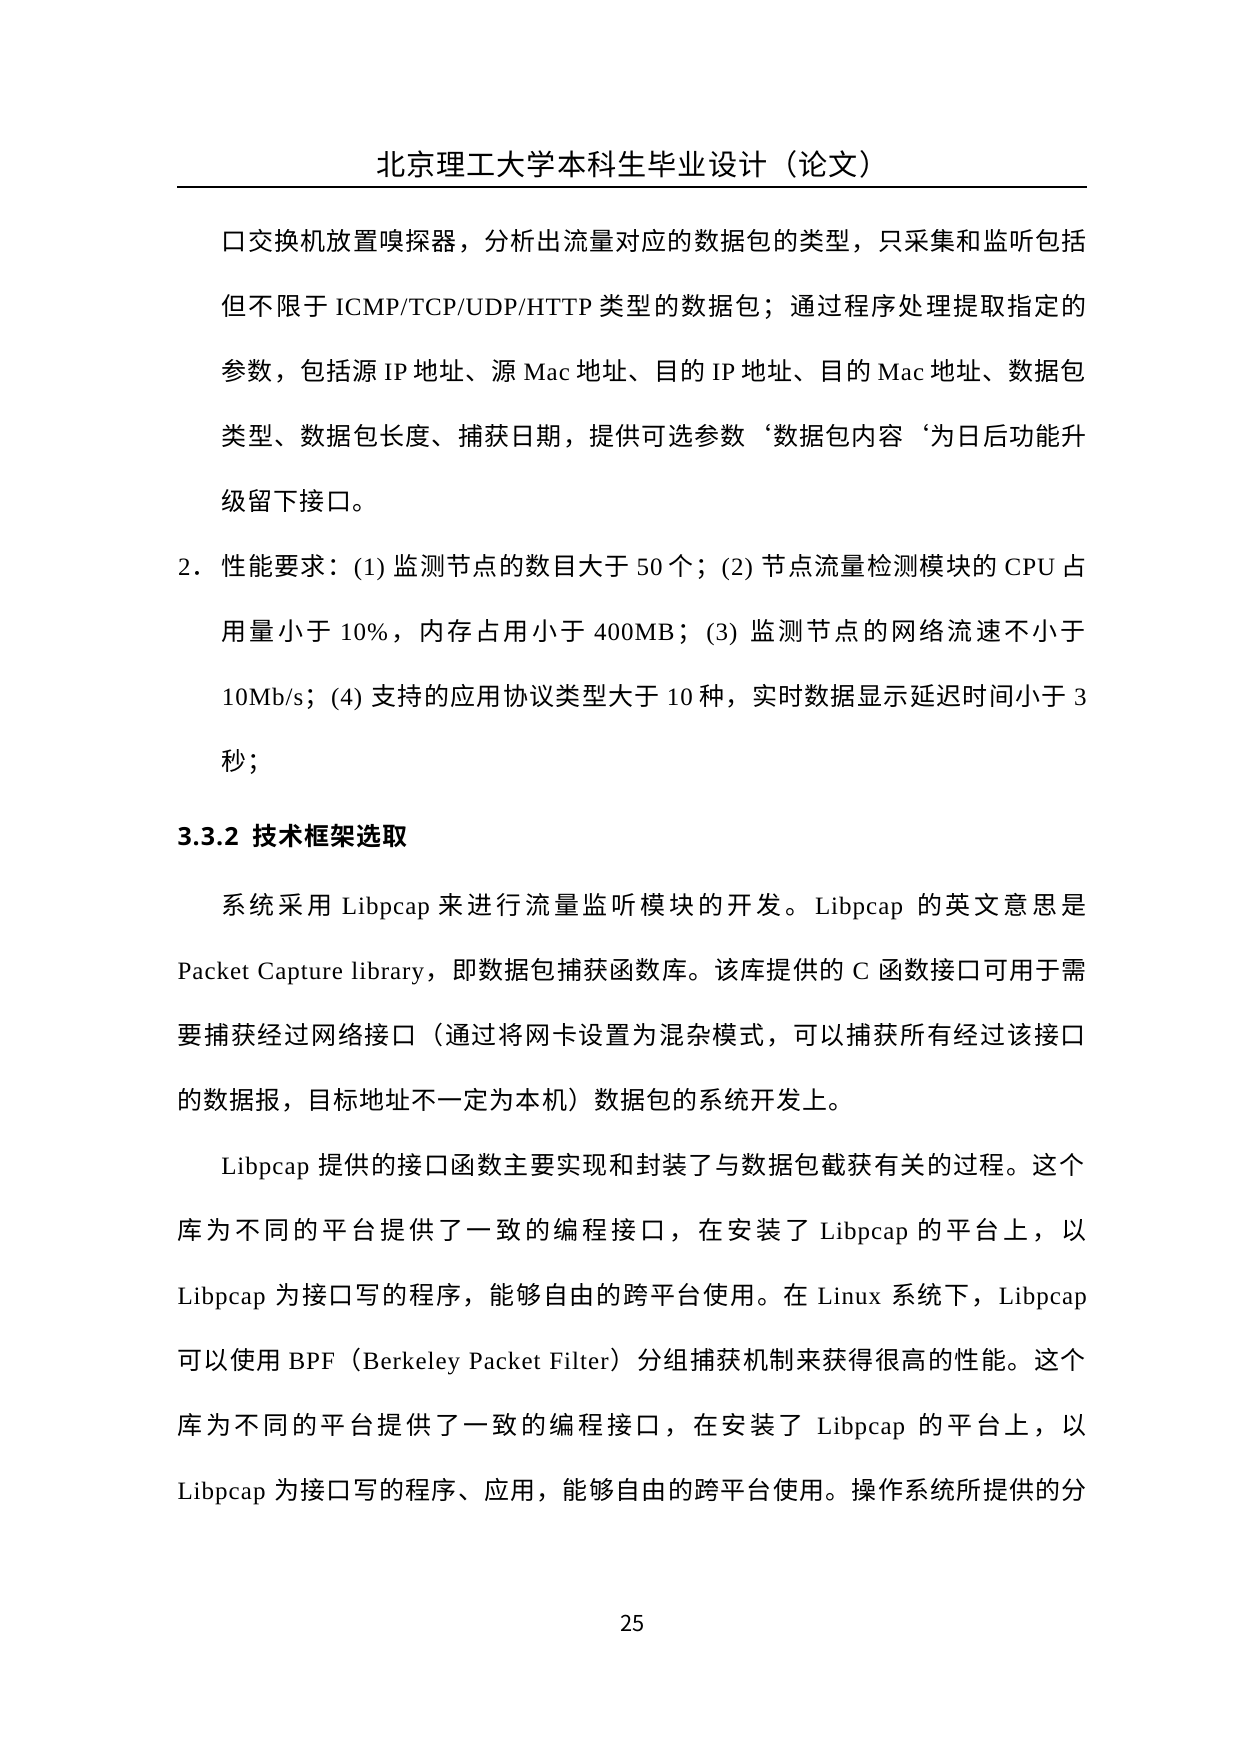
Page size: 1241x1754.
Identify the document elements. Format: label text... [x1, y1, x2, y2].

text 系统采用Libpcap来进行流量监听模块的开发。Libpcap 的英文意思是 Packet Capture library，即数据包捕获函数库。该库提供的 C 函数接口可用于需要捕获经过网络接口（通过将网卡设置为混杂模式，可以捕获所有经过该接口的数据报，目标地址不一定为本机）数据包的系统开发上。 [177, 871, 1087, 1131]
list 性能要求：(1) 监测节点的数目大于50个；(2) 节点流量检测模块的CPU占用量小于10%，内存占用小于400MB；(3) 监测节点的网络流速不小于10Mb/s；(4) 支持的应用协议类型大于10种，实时数据显示延迟时间小于3秒； [178, 532, 1087, 792]
subtitle 技术框架选取 [177, 792, 1087, 858]
